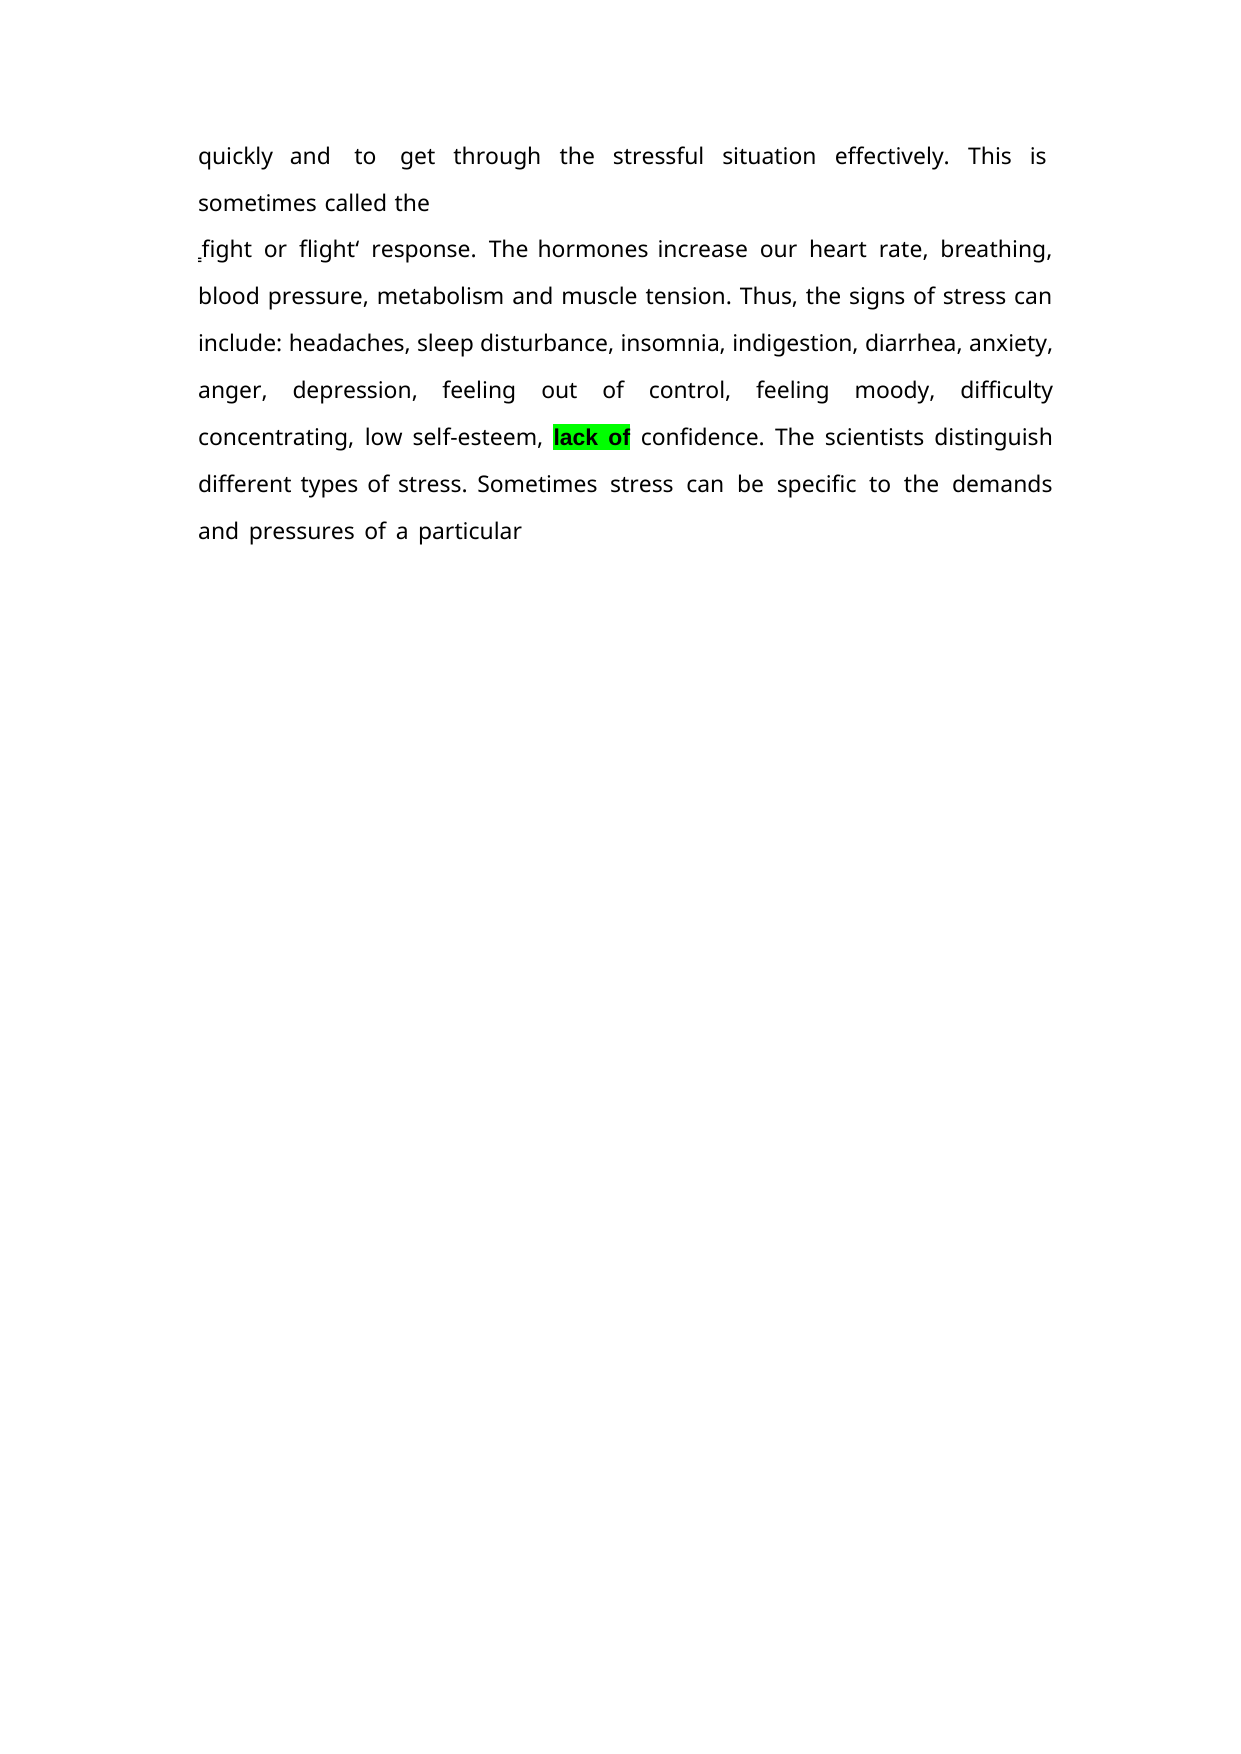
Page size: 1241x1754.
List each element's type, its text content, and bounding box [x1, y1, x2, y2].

text ‗fight or flight‘ response. The hormones increase our heart rate, breathing, blood pressure, metabolism and muscle tension. Thus, the signs of stress can include: headaches, sleep disturbance, insomnia, indigestion, diarrhea, anxiety, anger, depression, feeling out of control, feeling moody, difficulty concentrating, low self-esteem, lack of confidence. The scientists distinguish different types of stress. Sometimes stress can be specific to the demands and pressures of a particular [198, 233, 1053, 546]
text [198, 139, 1047, 218]
